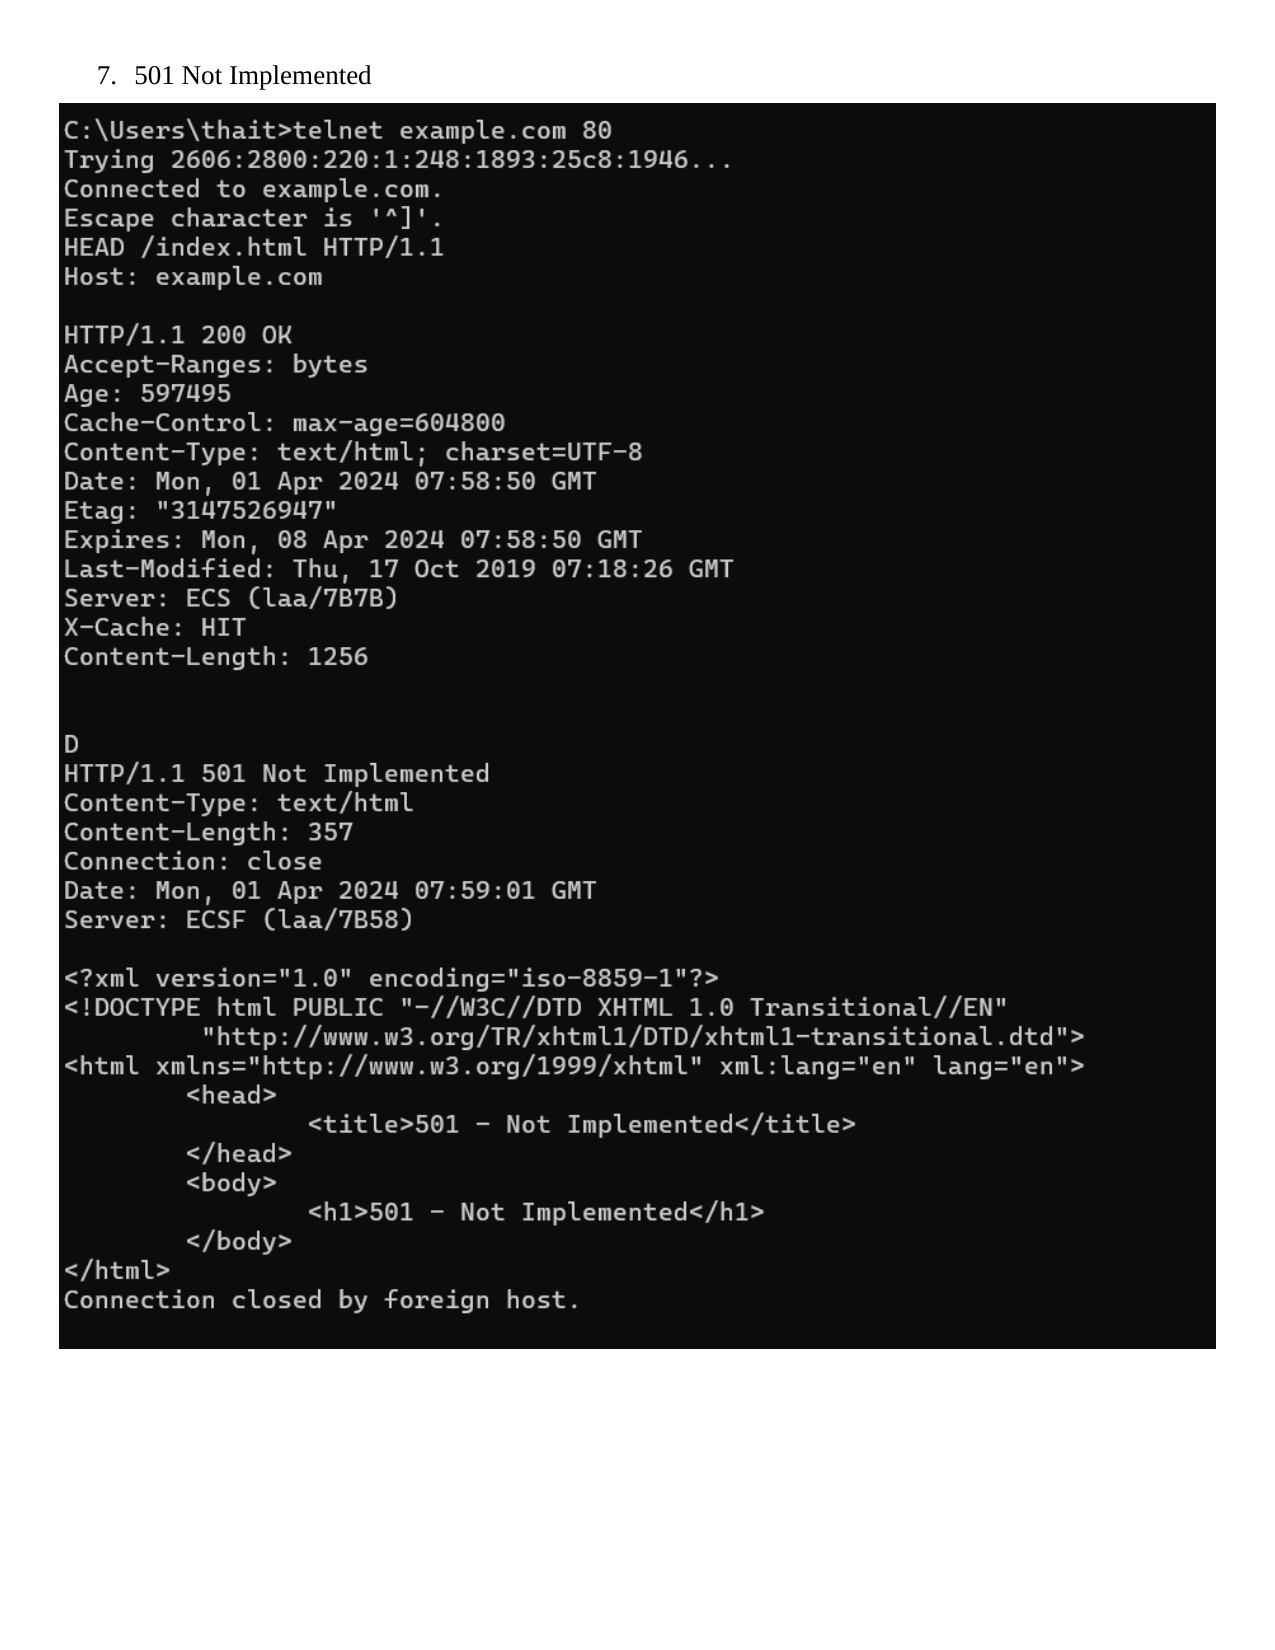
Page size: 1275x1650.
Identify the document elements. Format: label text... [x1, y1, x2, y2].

picture [59, 103, 1216, 1349]
list 501 Not Implemented [97, 59, 1216, 90]
